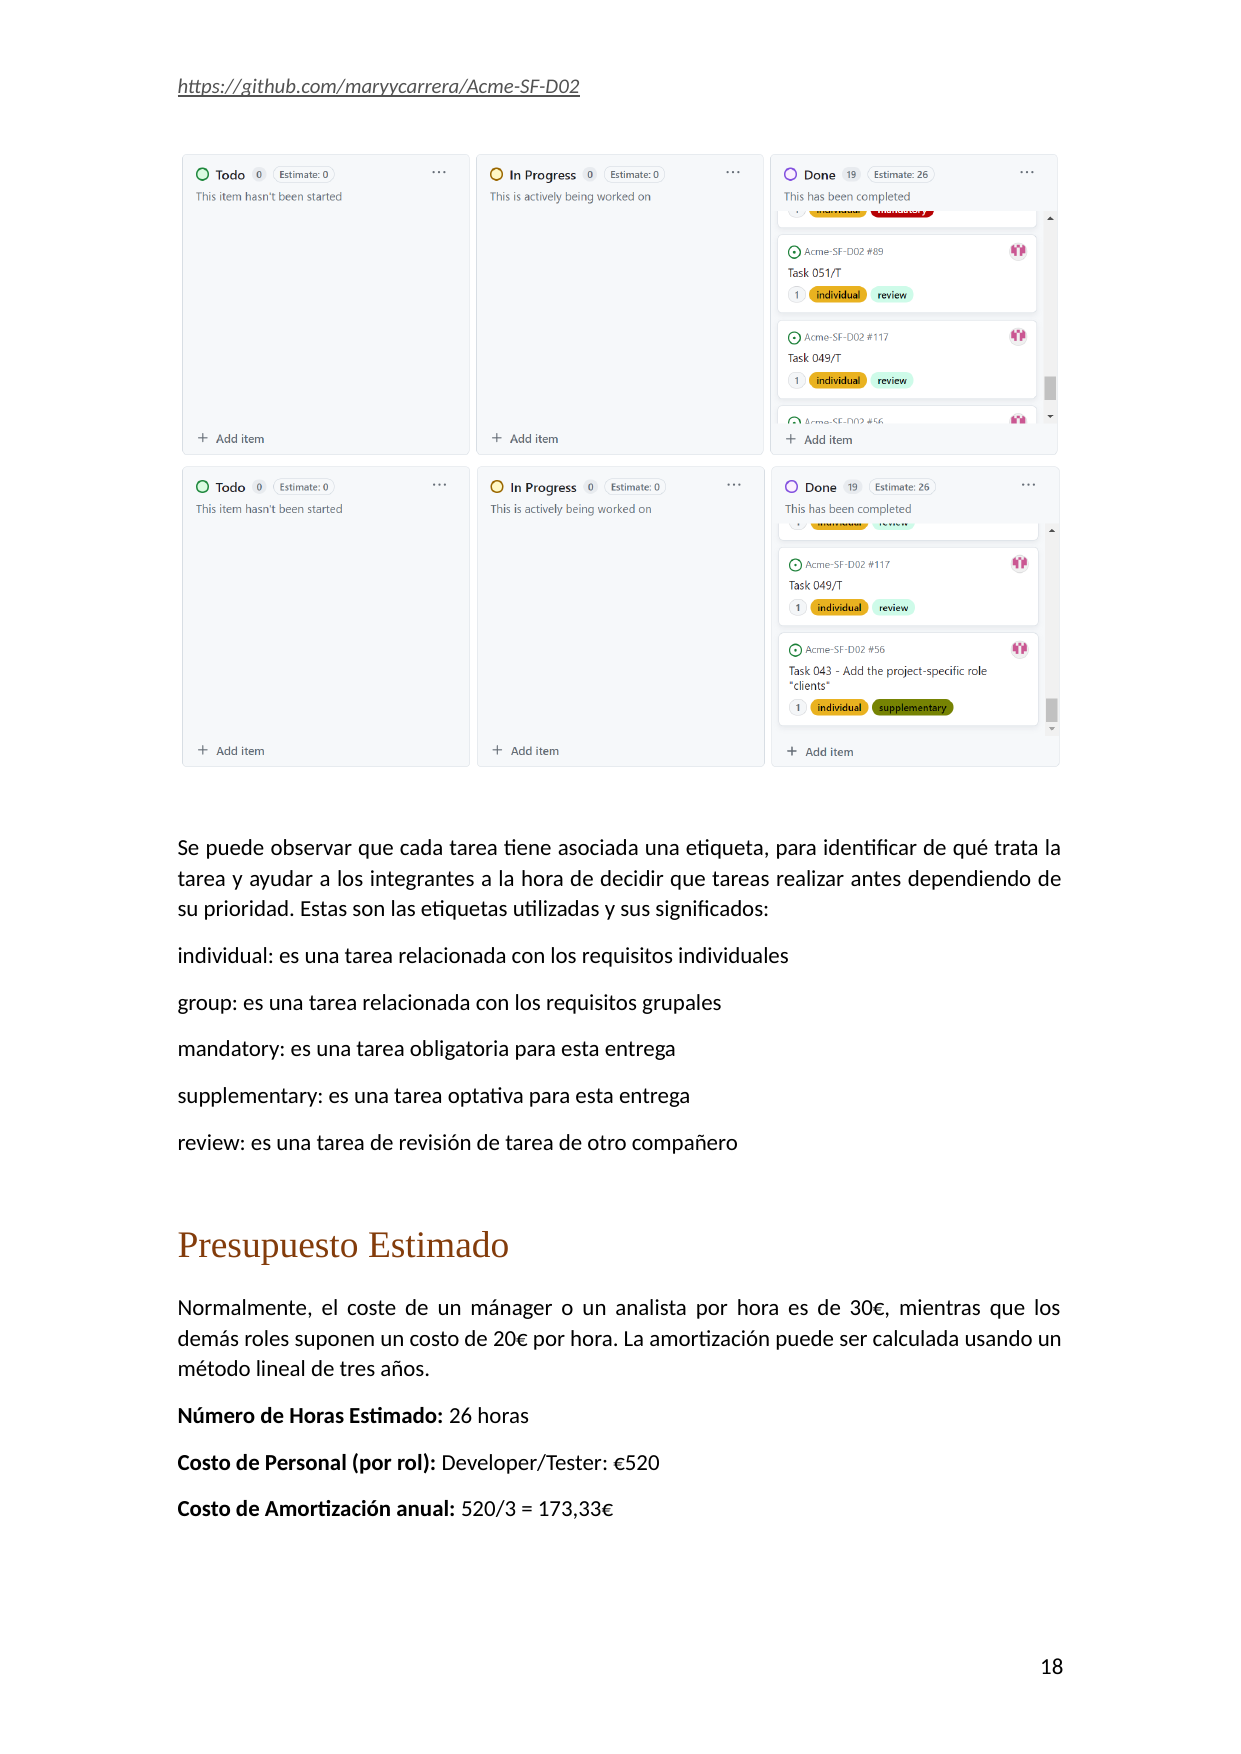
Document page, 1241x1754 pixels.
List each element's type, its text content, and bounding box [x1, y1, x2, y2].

text Costo de Amortización anual: 520/3 = 173,33€ [177, 1494, 1063, 1523]
text Costo de Personal (por rol): Developer/Tester: €520 [177, 1448, 1063, 1476]
text group: es una tarea relacionada con los requisitos grupales [177, 988, 1063, 1016]
text mandatory: es una tarea obligatoria para esta entrega [177, 1034, 1063, 1062]
text supplementary: es una tarea optativa para esta entrega [177, 1081, 1063, 1109]
text Normalmente, el coste de un mánager o un analista por hora es de 30€, mientras que los demás roles suponen un costo de 20€ por hora. La amortización puede ser calculada usando un método lineal de tres años. [177, 1293, 1063, 1382]
subtitle Presupuesto Estimado [177, 1222, 1063, 1265]
text individual: es una tarea relacionada con los requisitos individuales [177, 941, 1063, 969]
picture [177, 460, 1063, 768]
picture [177, 147, 1063, 459]
text Se puede observar que cada tarea tiene asociada una etiqueta, para identificar de qué trata la tarea y ayudar a los integrantes a la hora de decidir que tareas realizar antes dependiendo de su prioridad. Estas son las etiquetas utilizadas y sus significados: [177, 833, 1063, 922]
text Número de Horas Estimado: 26 horas [177, 1401, 1063, 1429]
text review: es una tarea de revisión de tarea de otro compañero [177, 1128, 1063, 1156]
